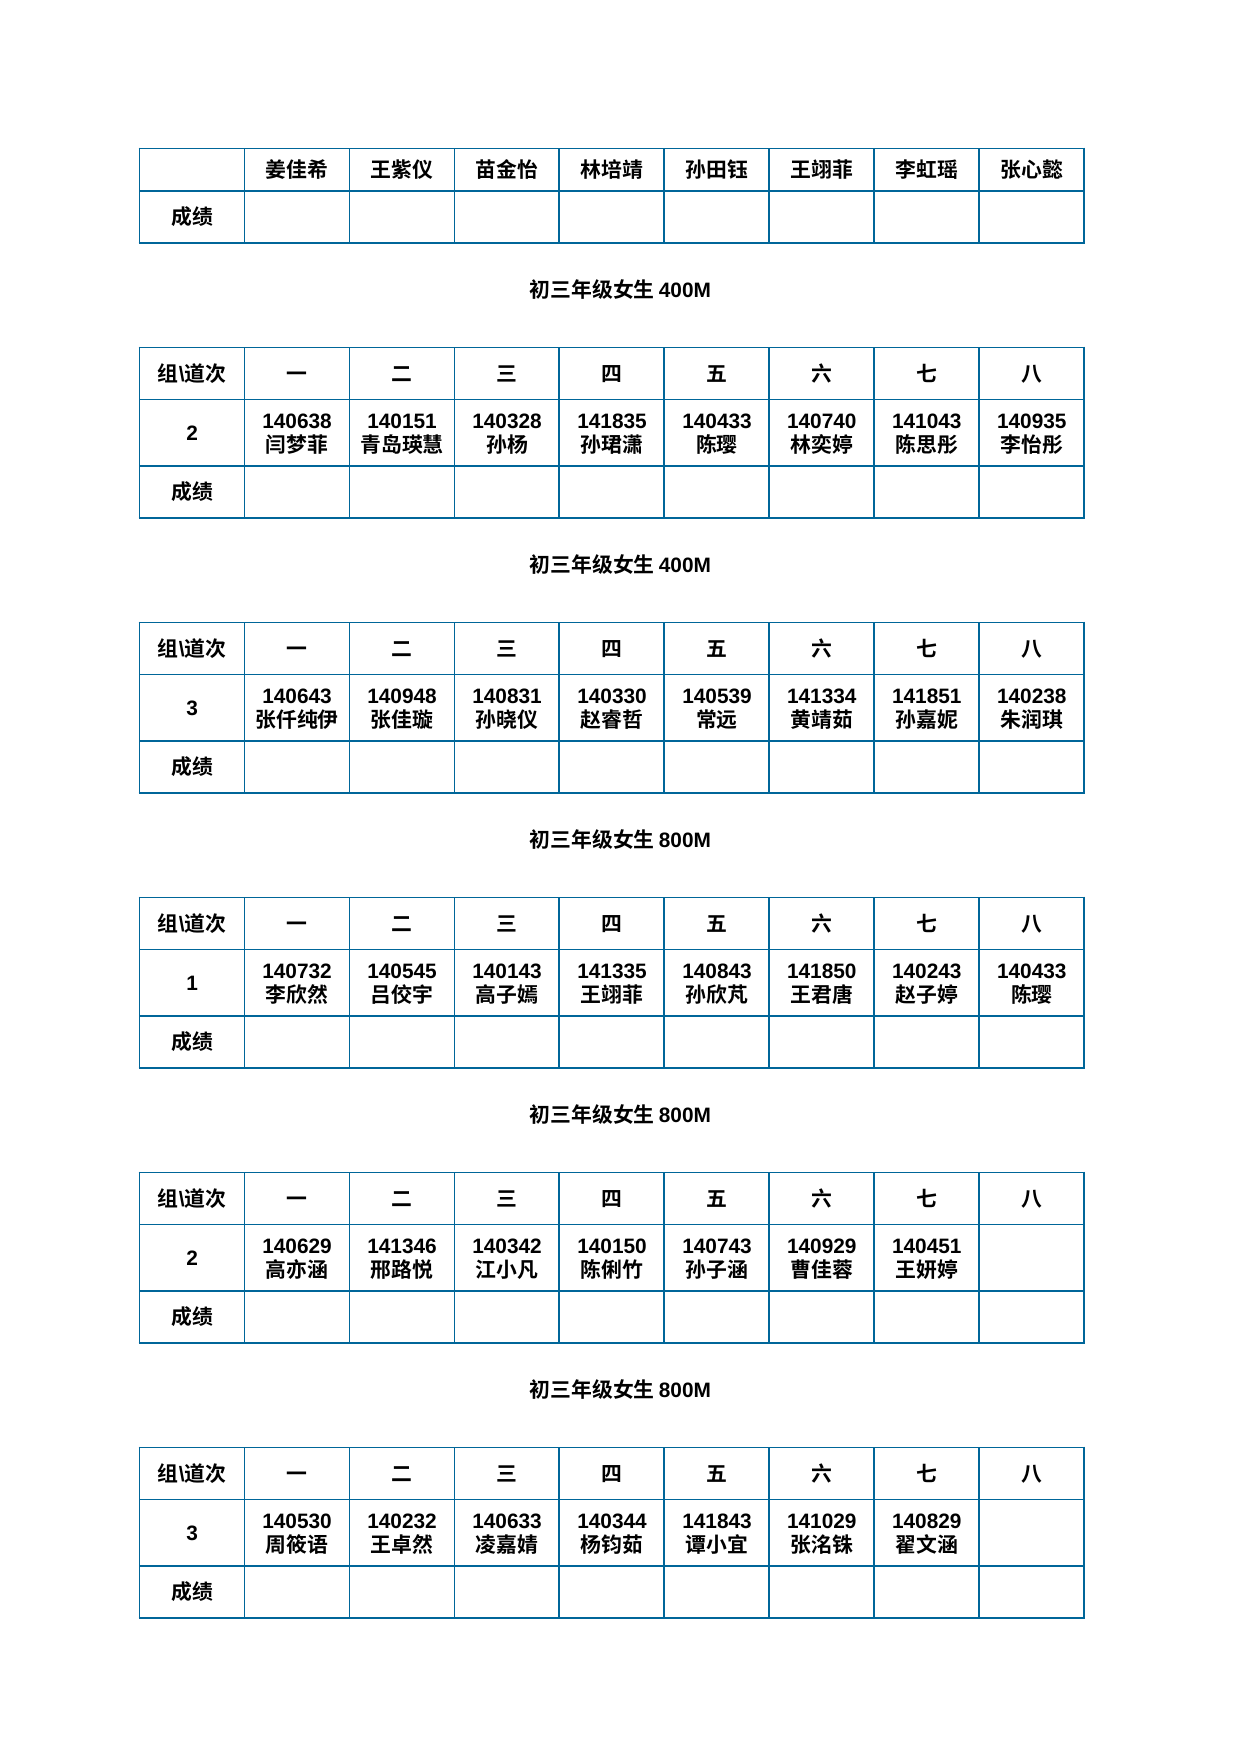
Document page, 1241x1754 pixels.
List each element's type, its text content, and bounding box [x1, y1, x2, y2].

table_header 三 [455, 1448, 558, 1499]
table_cell 2 [140, 400, 244, 465]
table_cell [350, 467, 454, 517]
table_header 六 [770, 1448, 873, 1499]
table_cell [560, 1292, 663, 1342]
table_cell [980, 467, 1083, 517]
table_header 三 [455, 348, 558, 399]
table_cell [980, 1567, 1083, 1617]
table_cell 140232 王卓然 [350, 1500, 454, 1565]
table_cell 141335 王翊菲 [770, 149, 873, 190]
table_cell 140143 高子嫣 [455, 950, 558, 1015]
table_header 四 [560, 1448, 663, 1499]
table_cell 140831 孙晓仪 [455, 675, 558, 740]
table_cell [455, 1292, 558, 1342]
table_cell [245, 1017, 349, 1067]
table_cell [560, 467, 663, 517]
table_cell [980, 1017, 1083, 1067]
table_cell [980, 192, 1083, 242]
table_cell 141835 孙珺潇 [560, 400, 663, 465]
table_cell 成绩 [140, 742, 244, 792]
table_cell 140545 吕佼宇 [350, 950, 454, 1015]
table_cell 140839 张心懿 [980, 149, 1083, 190]
table_cell [980, 1292, 1083, 1342]
table_header 组\道次 [140, 348, 244, 399]
table_cell 141335 王翊菲 [560, 950, 663, 1015]
table_cell 141043 陈思彤 [875, 400, 978, 465]
table_header 七 [875, 623, 978, 674]
table_cell [770, 1567, 873, 1617]
table_header 四 [560, 623, 663, 674]
table_cell [350, 1292, 454, 1342]
table_header 一 [245, 348, 349, 399]
table_cell 140433 陈璎 [665, 400, 768, 465]
table_cell 140330 赵睿哲 [560, 675, 663, 740]
table_cell [350, 742, 454, 792]
table_cell 140948 张佳璇 [350, 675, 454, 740]
table_header 五 [665, 1448, 768, 1499]
table_cell 140633 凌嘉婧 [455, 1500, 558, 1565]
text 初三年级女生400M [148, 278, 1092, 302]
table_cell [665, 1017, 768, 1067]
text 初三年级女生800M [148, 1103, 1092, 1127]
table_cell [875, 467, 978, 517]
table_cell [455, 467, 558, 517]
table_cell [875, 1017, 978, 1067]
table_cell [350, 192, 454, 242]
table_header 一 [245, 623, 349, 674]
table_cell 140929 曹佳蓉 [770, 1225, 873, 1290]
table_cell 成绩 [140, 1567, 244, 1617]
table_cell 140935 李怡彤 [980, 400, 1083, 465]
table_header 七 [875, 898, 978, 949]
table_cell 140430 李虹瑶 [875, 149, 978, 190]
table_header 组\道次 [140, 1448, 244, 1499]
table_header 八 [980, 898, 1083, 949]
table_cell 141037 孙田钰 [665, 149, 768, 190]
table_header 六 [770, 623, 873, 674]
table_cell [455, 742, 558, 792]
table_header 三 [455, 898, 558, 949]
table_header 二 [350, 898, 454, 949]
table_cell 3 [140, 1500, 244, 1565]
table_header 五 [665, 898, 768, 949]
table_header 二 [350, 1173, 454, 1224]
table_header 三 [455, 1173, 558, 1224]
table_cell 140732 李欣然 [245, 950, 349, 1015]
table_cell [350, 1017, 454, 1067]
table_cell [245, 1567, 349, 1617]
table_cell 140238 朱润琪 [980, 675, 1083, 740]
table_header 六 [770, 1173, 873, 1224]
table_header 组\道次 [140, 1173, 244, 1224]
table_cell 140150 陈俐竹 [560, 1225, 663, 1290]
table_cell [455, 1017, 558, 1067]
table_header 二 [350, 623, 454, 674]
table_cell 140743 孙子涵 [665, 1225, 768, 1290]
table_cell 140740 林奕婷 [770, 400, 873, 465]
table_cell 140553 苗金怡 [455, 149, 558, 190]
table_cell [455, 192, 558, 242]
table_cell 141851 孙嘉妮 [875, 675, 978, 740]
table_cell 141346 邢路悦 [350, 1225, 454, 1290]
table_header 八 [980, 1448, 1083, 1499]
table_cell [245, 467, 349, 517]
table_cell [665, 192, 768, 242]
table_cell [665, 467, 768, 517]
table_cell 1 [140, 950, 244, 1015]
table_cell 140451 王妍婷 [875, 1225, 978, 1290]
table_cell 140250 姜佳希 [245, 149, 349, 190]
table_cell 140243 赵子婷 [875, 950, 978, 1015]
table_cell [770, 467, 873, 517]
table_cell 141334 黄靖茹 [770, 675, 873, 740]
table_cell [245, 1292, 349, 1342]
table_header 八 [980, 1173, 1083, 1224]
table_header 八 [980, 623, 1083, 674]
table_cell 140643 张仟纯伊 [245, 675, 349, 740]
table_header 六 [770, 348, 873, 399]
table_header 二 [350, 348, 454, 399]
table_cell 140629 高亦涵 [245, 1225, 349, 1290]
table_cell [665, 742, 768, 792]
table_header 七 [875, 348, 978, 399]
table_cell 1 [140, 149, 244, 190]
table_cell 140328 孙杨 [455, 400, 558, 465]
table_cell 140127 王紫仪 [350, 149, 454, 190]
table_header 七 [875, 1173, 978, 1224]
table_cell 141843 谭小宜 [665, 1500, 768, 1565]
table_cell 140739 林培靖 [560, 149, 663, 190]
table_cell [665, 1567, 768, 1617]
table_cell [665, 1292, 768, 1342]
table_cell [770, 192, 873, 242]
table_cell 成绩 [140, 1017, 244, 1067]
table_header 四 [560, 1173, 663, 1224]
text 初三年级女生800M [148, 828, 1092, 852]
table_cell [980, 1500, 1083, 1565]
table_header 六 [770, 898, 873, 949]
table_cell 2 [140, 1225, 244, 1290]
table_cell [770, 742, 873, 792]
table_cell 140539 常远 [665, 675, 768, 740]
text 初三年级女生400M [148, 553, 1092, 577]
table_header 五 [665, 1173, 768, 1224]
table_header 组\道次 [140, 623, 244, 674]
table_cell 140342 江小凡 [455, 1225, 558, 1290]
table_cell [875, 192, 978, 242]
table_cell [875, 742, 978, 792]
table_cell 140638 闫梦菲 [245, 400, 349, 465]
table_cell 140829 翟文涵 [875, 1500, 978, 1565]
table_header 四 [560, 348, 663, 399]
table_cell 140433 陈璎 [980, 950, 1083, 1015]
table_cell 140344 杨钧茹 [560, 1500, 663, 1565]
table_cell 140843 孙欣芃 [665, 950, 768, 1015]
table_cell 140530 周筱语 [245, 1500, 349, 1565]
table_cell 141850 王君唐 [770, 950, 873, 1015]
table_header 二 [350, 1448, 454, 1499]
table_header 五 [665, 623, 768, 674]
text 初三年级女生800M [148, 1378, 1092, 1402]
table_header 一 [245, 898, 349, 949]
table_cell 141029 张洺铢 [770, 1500, 873, 1565]
table_header 五 [665, 348, 768, 399]
table_cell [560, 742, 663, 792]
table_cell 成绩 [140, 192, 244, 242]
table_header 一 [245, 1173, 349, 1224]
table_header 七 [875, 1448, 978, 1499]
table_cell 3 [140, 675, 244, 740]
table_cell [875, 1292, 978, 1342]
table_cell [560, 192, 663, 242]
table_cell [980, 1225, 1083, 1290]
table_cell [770, 1292, 873, 1342]
table_cell [560, 1567, 663, 1617]
table_cell [980, 742, 1083, 792]
table_header 四 [560, 898, 663, 949]
table_header 组\道次 [140, 898, 244, 949]
table_cell 成绩 [140, 1292, 244, 1342]
table_cell [875, 1567, 978, 1617]
table_cell [455, 1567, 558, 1617]
table_cell [770, 1017, 873, 1067]
table_header 八 [980, 348, 1083, 399]
table_cell [245, 192, 349, 242]
table_cell [350, 1567, 454, 1617]
table_cell 140151 青岛瑛慧 [350, 400, 454, 465]
table_header 一 [245, 1448, 349, 1499]
table_cell [560, 1017, 663, 1067]
table_cell 成绩 [140, 467, 244, 517]
table_header 三 [455, 623, 558, 674]
table_cell [245, 742, 349, 792]
